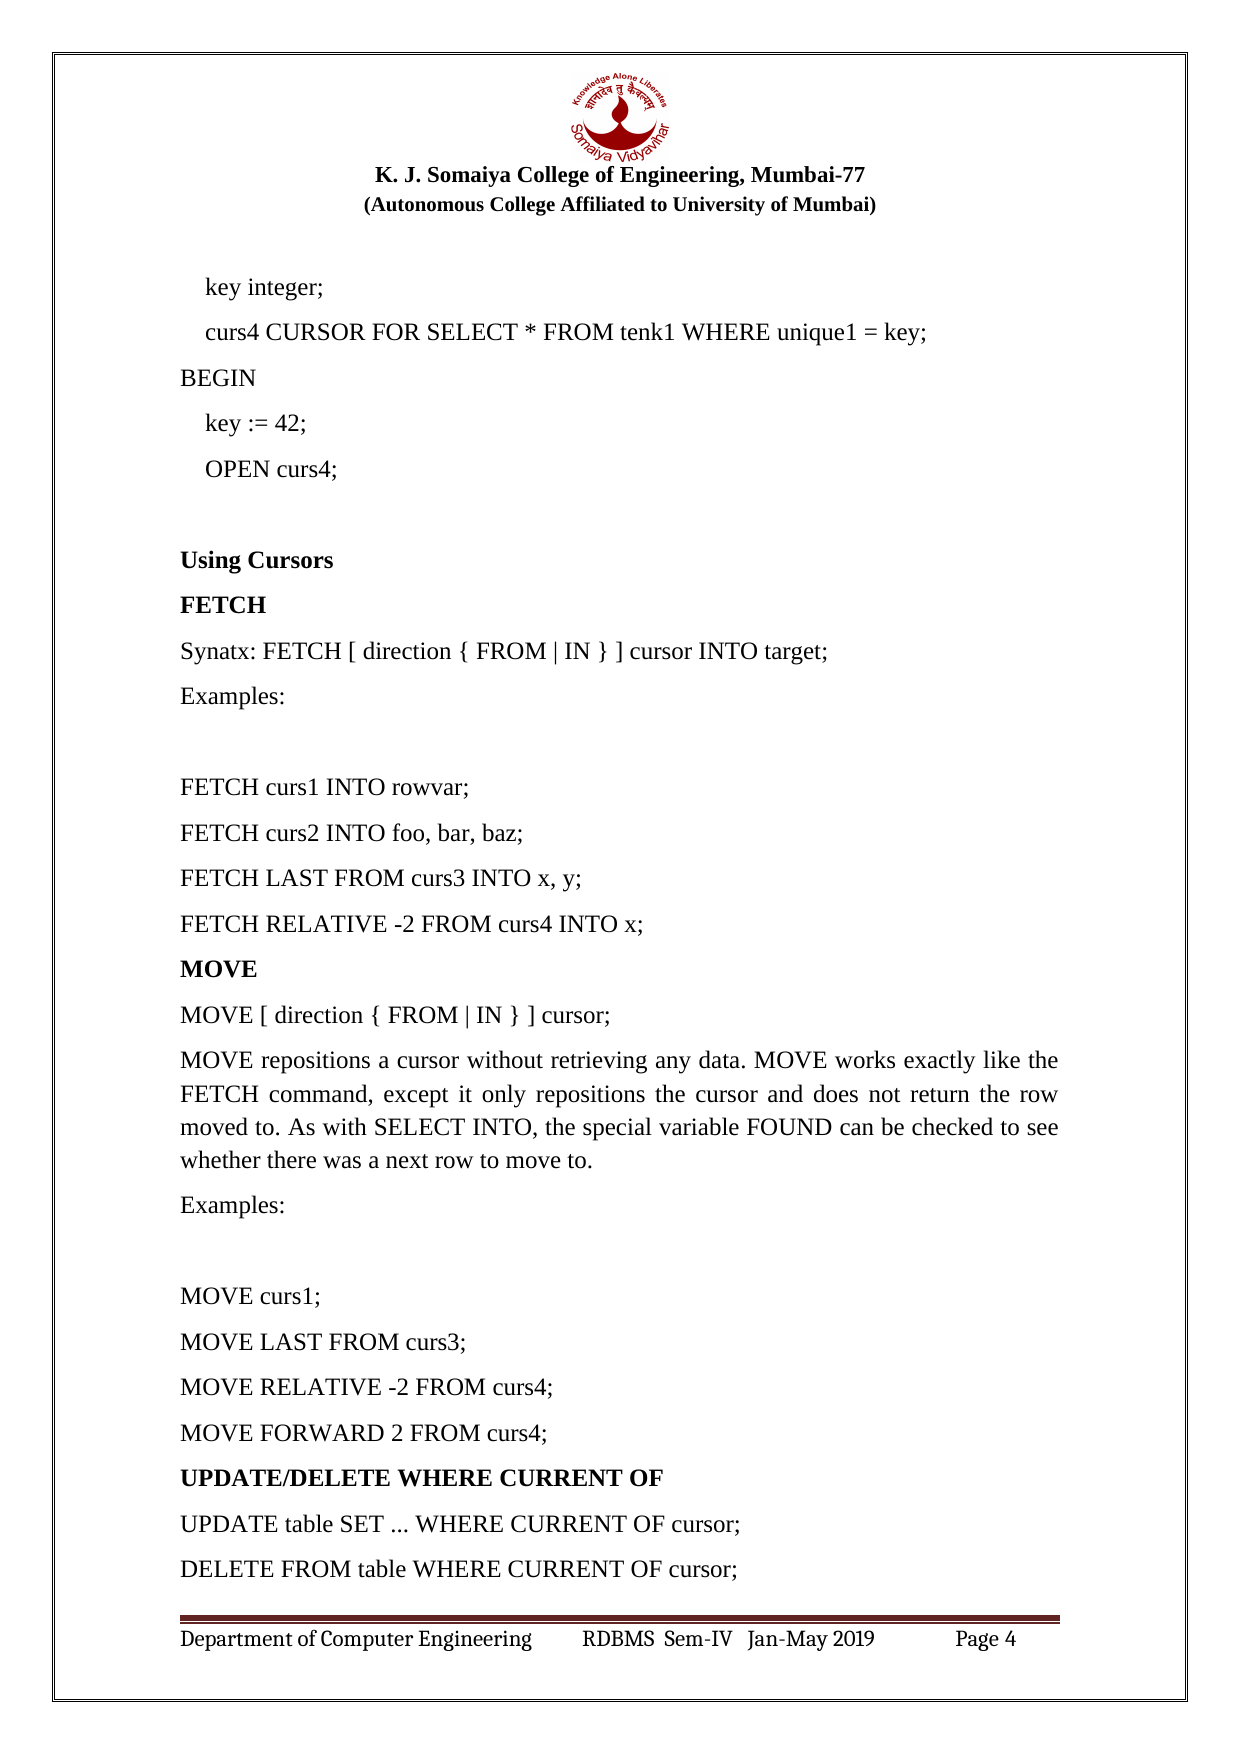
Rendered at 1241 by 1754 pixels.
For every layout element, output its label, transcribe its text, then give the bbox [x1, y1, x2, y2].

text Examples: [180, 1190, 1060, 1219]
text FETCH RELATIVE -2 FROM curs4 INTO x; [180, 909, 1060, 938]
text FETCH curs1 INTO rowvar; [180, 772, 1060, 801]
text DELETE FROM table WHERE CURRENT OF cursor; [180, 1554, 1060, 1583]
text Using Cursors [180, 545, 1060, 574]
text BEGIN [180, 363, 1060, 392]
text MOVE curs1; [180, 1281, 1060, 1310]
text Examples: [180, 681, 1060, 710]
text OPEN curs4; [180, 454, 1060, 483]
text UPDATE/DELETE WHERE CURRENT OF [180, 1463, 1060, 1492]
text key := 42; [180, 408, 1060, 437]
text FETCH LAST FROM curs3 INTO x, y; [180, 863, 1060, 892]
text MOVE repositions a cursor without retrieving any data. MOVE works exactly like the FETCH command, except it only repositions the cursor and does not return the row moved to. As with SELECT INTO, the special variable FOUND can be checked to see whether there was a next row to move to. [180, 1046, 1060, 1173]
text MOVE [180, 954, 1060, 983]
text MOVE RELATIVE -2 FROM curs4; [180, 1372, 1060, 1401]
text FETCH [180, 590, 1060, 619]
picture [571, 73, 669, 162]
text UPDATE table SET ... WHERE CURRENT OF cursor; [180, 1509, 1060, 1538]
text FETCH curs2 INTO foo, bar, baz; [180, 818, 1060, 847]
text MOVE [ direction { FROM | IN } ] cursor; [180, 1000, 1060, 1029]
text MOVE LAST FROM curs3; [180, 1327, 1060, 1356]
text MOVE FORWARD 2 FROM curs4; [180, 1418, 1060, 1447]
text Synatx: FETCH [ direction { FROM | IN } ] cursor INTO target; [180, 636, 1060, 665]
text curs4 CURSOR FOR SELECT * FROM tenk1 WHERE unique1 = key; [180, 317, 1060, 346]
text key integer; [180, 272, 1060, 301]
